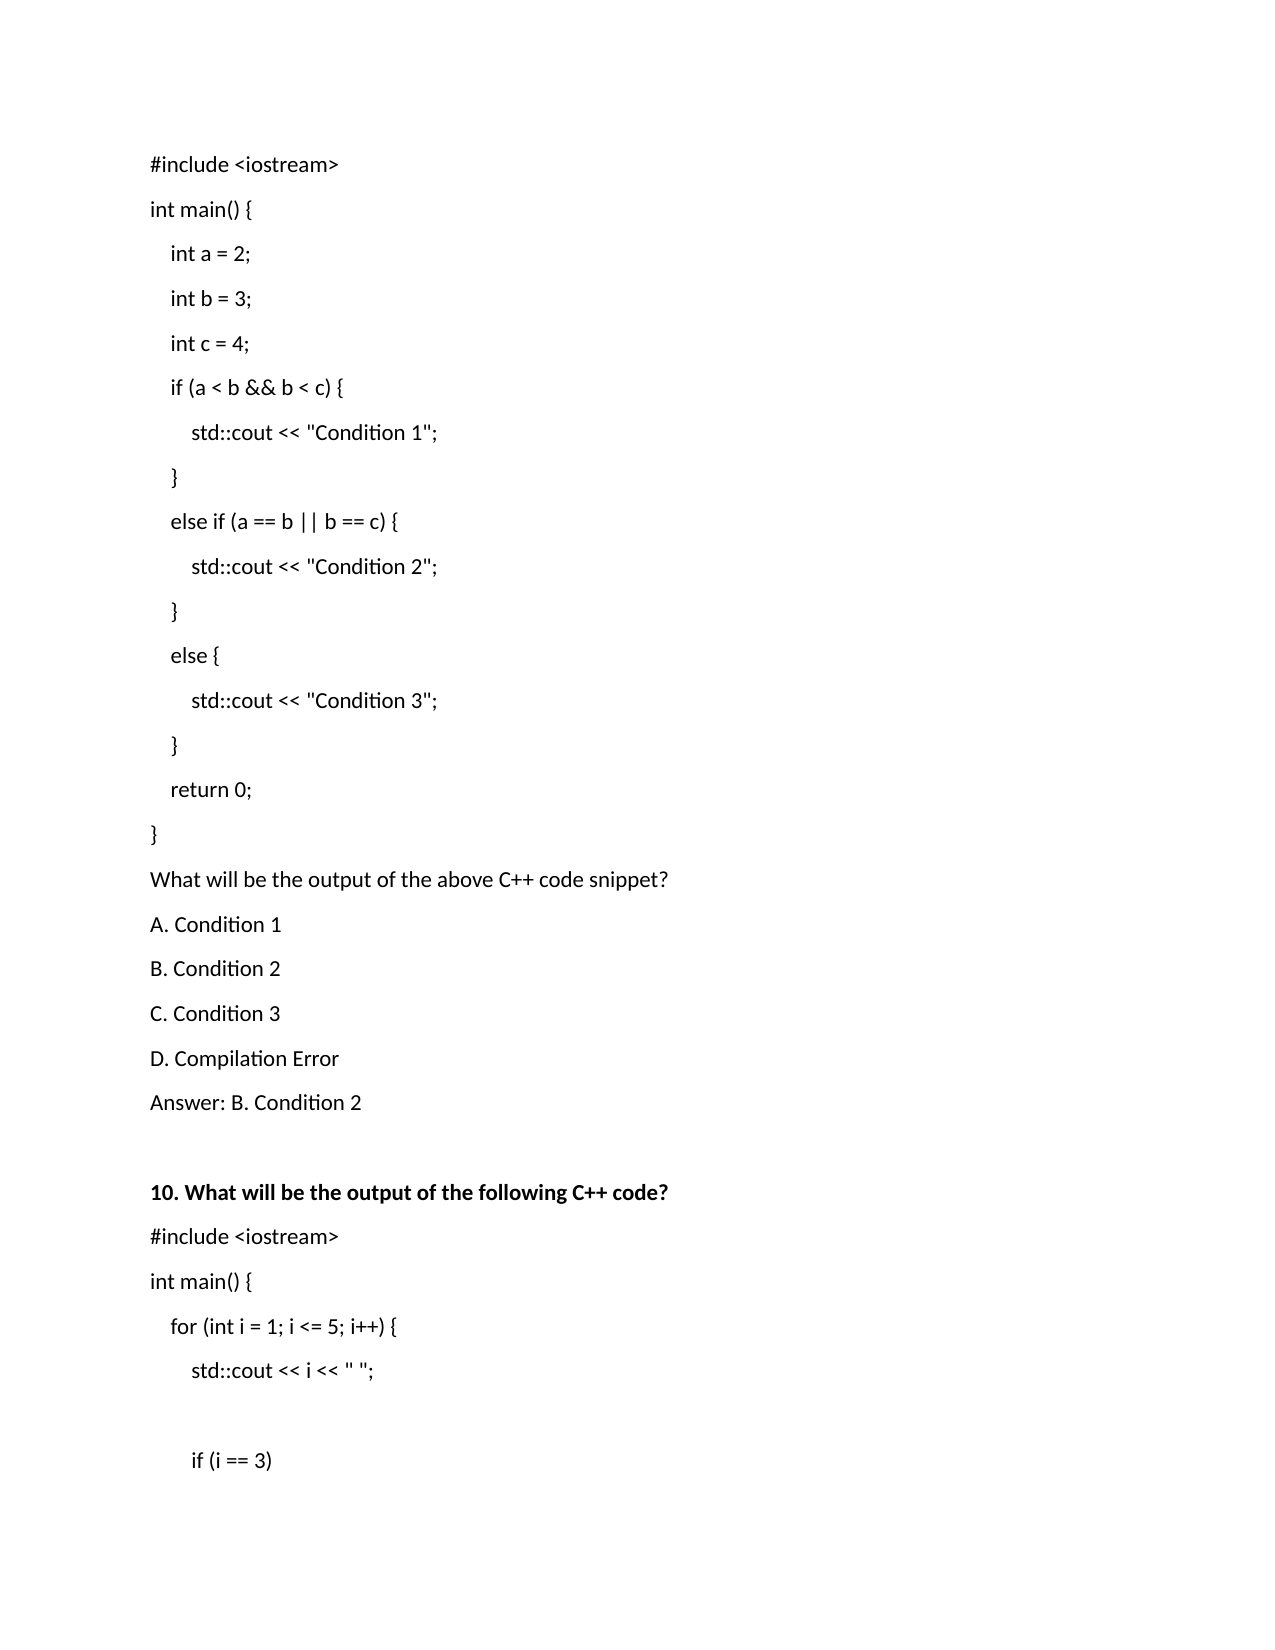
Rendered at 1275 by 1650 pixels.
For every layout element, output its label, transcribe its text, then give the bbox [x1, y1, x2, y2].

text #include <iostream> [150, 1222, 1125, 1251]
text C. Condition 3 [150, 999, 1125, 1027]
text D. Compilation Error [150, 1044, 1125, 1072]
text std::cout << "Condition 2"; [150, 552, 1125, 580]
text std::cout << i << " "; [150, 1357, 1125, 1384]
text A. Condition 1 [150, 910, 1125, 938]
text return 0; [150, 776, 1125, 804]
text int c = 4; [150, 329, 1125, 357]
text 10. What will be the output of the following C++ code? [150, 1178, 1125, 1206]
text Answer: B. Condition 2 [150, 1088, 1125, 1116]
text else { [150, 642, 1125, 669]
text std::cout << "Condition 3"; [150, 686, 1125, 714]
text for (int i = 1; i <= 5; i++) { [150, 1312, 1125, 1340]
text std::cout << "Condition 1"; [150, 418, 1125, 446]
text B. Condition 2 [150, 954, 1125, 982]
text } [150, 820, 1125, 848]
text int main() { [150, 195, 1125, 223]
text if (i == 3) [150, 1446, 1125, 1474]
text else if (a == b || b == c) { [150, 507, 1125, 536]
text int b = 3; [150, 284, 1125, 312]
text int main() { [150, 1267, 1125, 1295]
text } [150, 463, 1125, 491]
text } [150, 597, 1125, 625]
text #include <iostream> [150, 150, 1125, 178]
text if (a < b && b < c) { [150, 373, 1125, 401]
text What will be the output of the above C++ code snippet? [150, 865, 1125, 893]
text } [150, 731, 1125, 759]
text int a = 2; [150, 239, 1125, 267]
